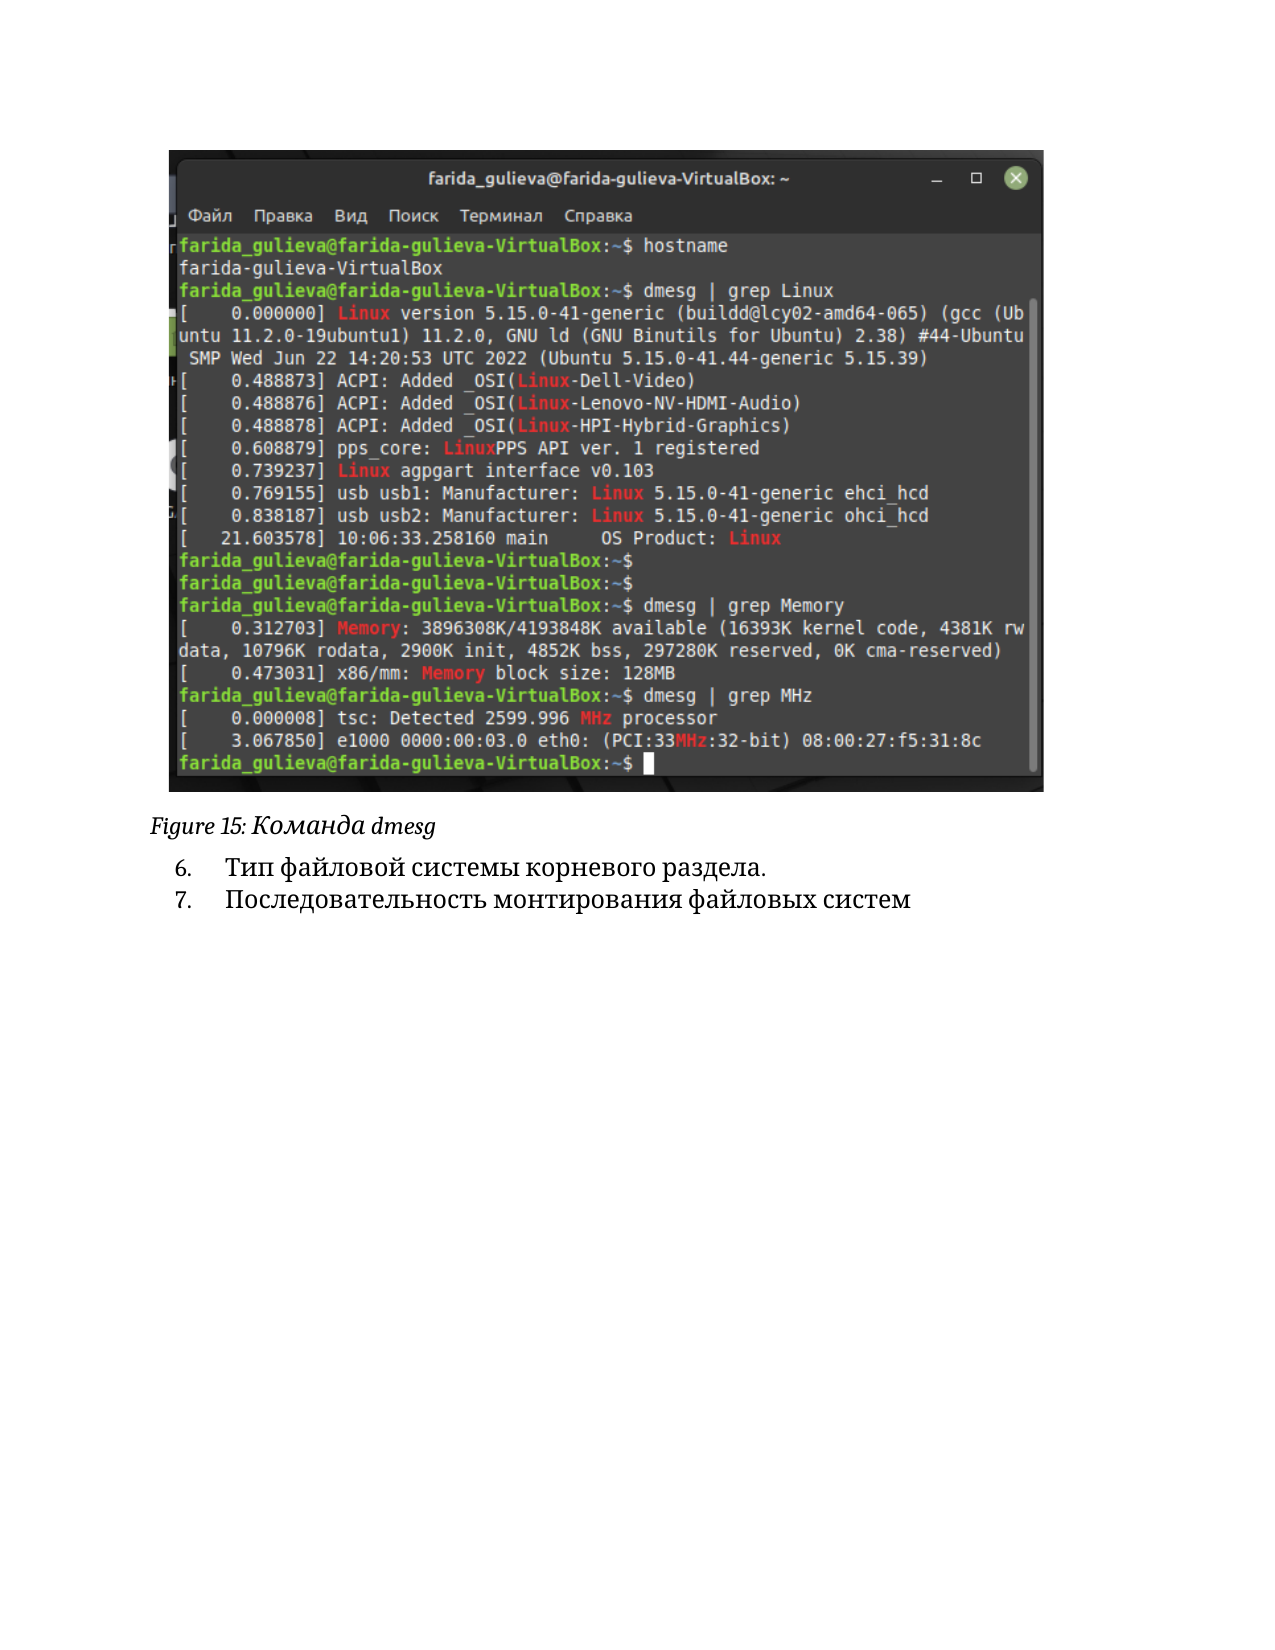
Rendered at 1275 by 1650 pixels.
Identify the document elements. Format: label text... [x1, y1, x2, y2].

list Тип файловой системы корневого раздела. [175, 853, 1125, 882]
picture [168, 150, 1044, 792]
text Figure 15: Команда dmesg [150, 812, 1125, 841]
list Последовательность монтирования файловых систем [175, 886, 1125, 915]
